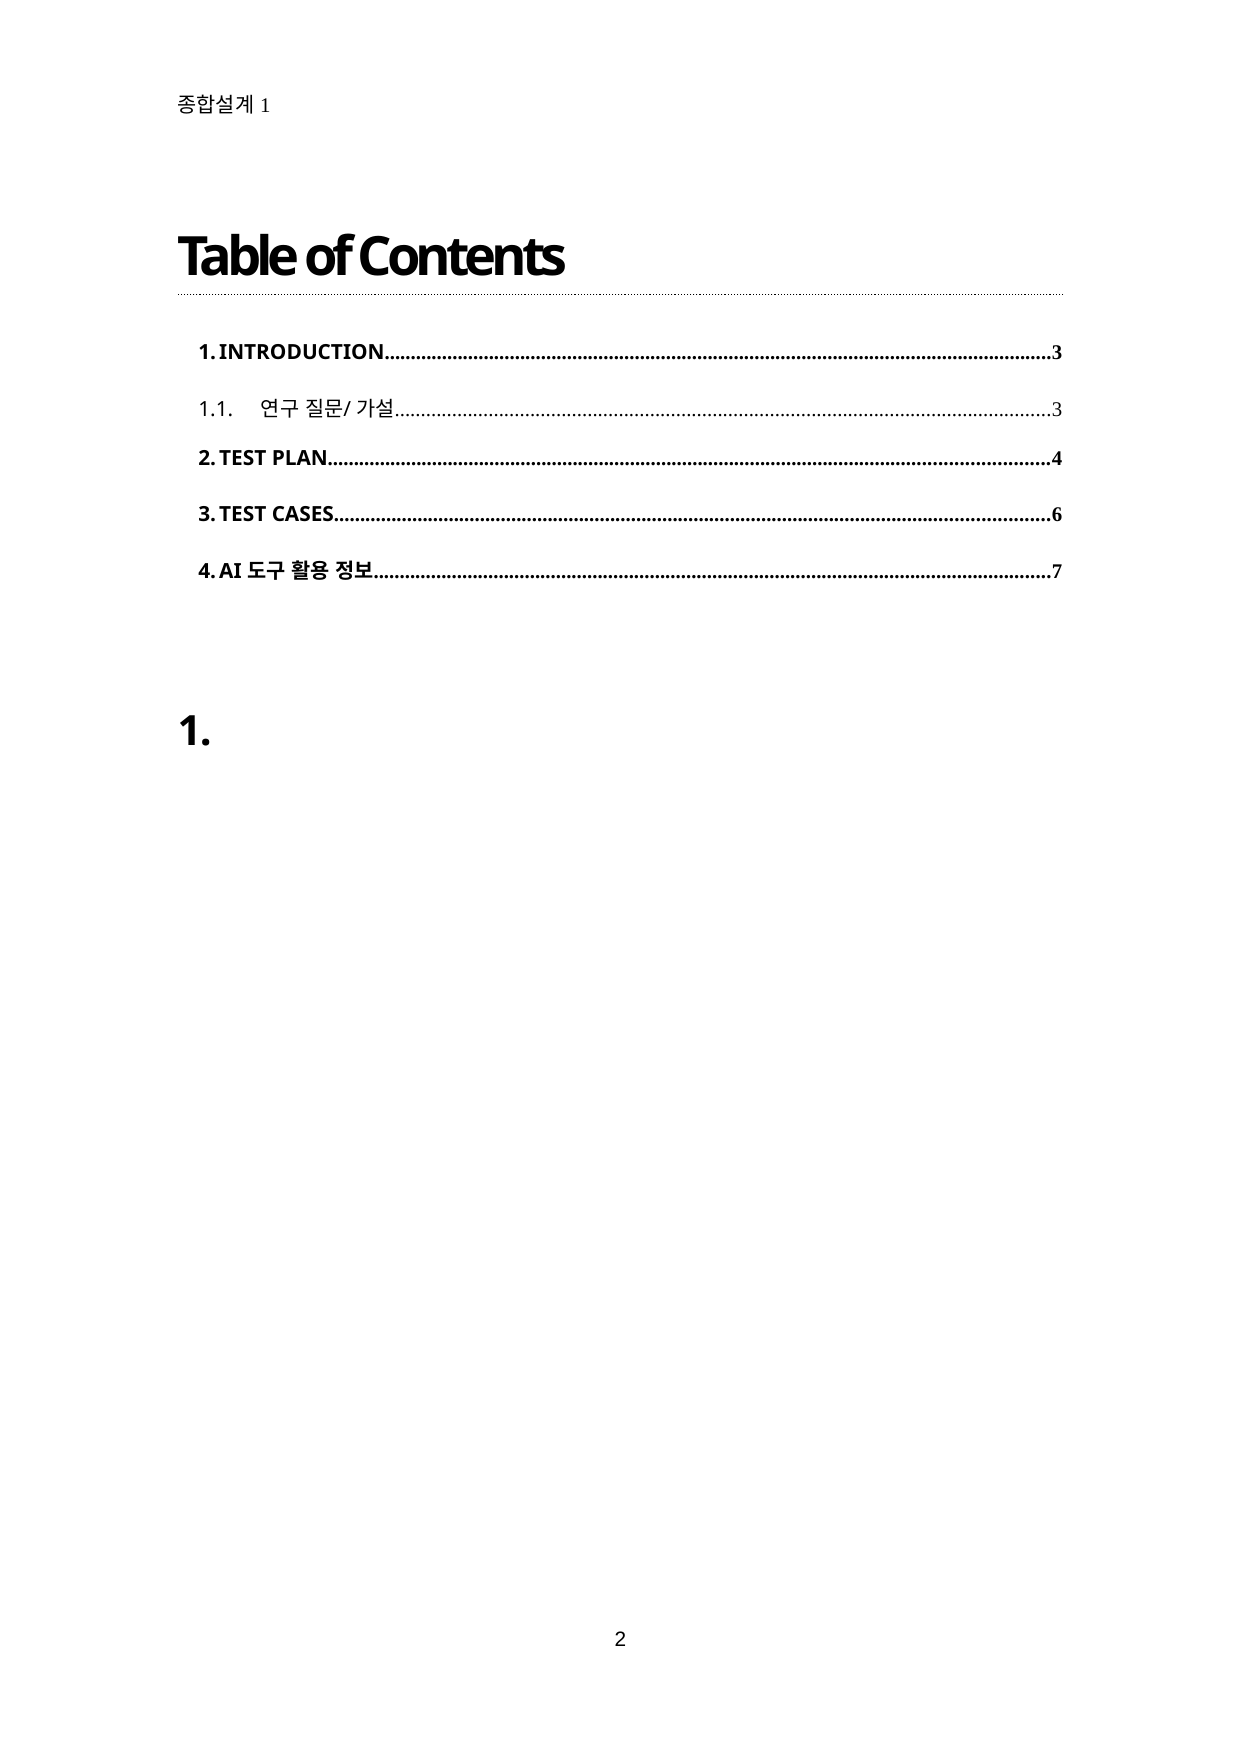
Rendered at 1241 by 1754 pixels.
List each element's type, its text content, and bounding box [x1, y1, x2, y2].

text 4. AI 도구 활용 정보 7 [198, 551, 1042, 589]
text 1. Introduction 3 [198, 332, 1042, 370]
text 2. Test Plan 4 [198, 439, 1042, 476]
text 1.1. 연구 질문/ 가설 3 [198, 389, 1042, 426]
subtitle Introduction [177, 701, 1063, 758]
text Table of Contents [177, 217, 1063, 295]
text 3. Test Cases 6 [198, 495, 1042, 532]
